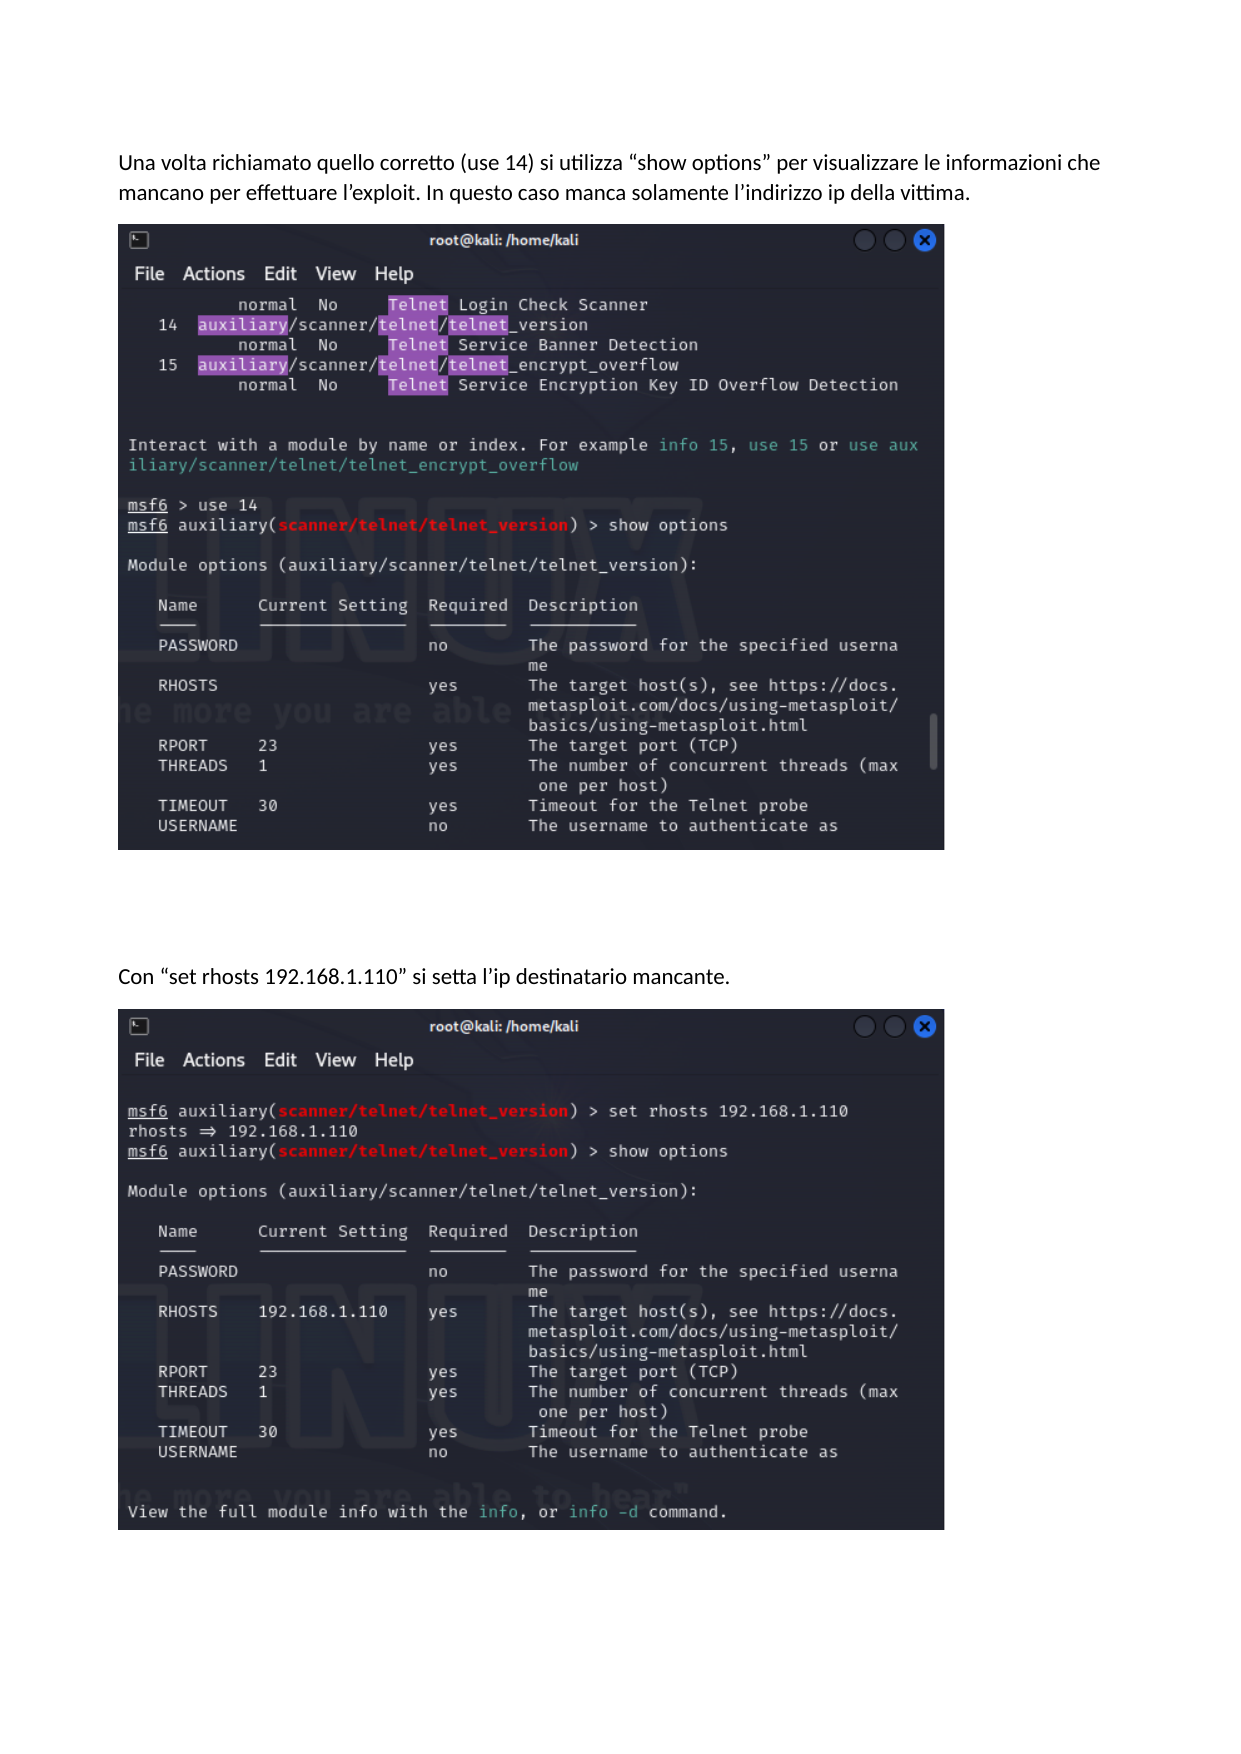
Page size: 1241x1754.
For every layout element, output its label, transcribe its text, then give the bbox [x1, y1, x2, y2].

text Una volta richiamato quello corretto (use 14) si utilizza “show options” per visualizzare le informazioni che mancano per effettuare l’exploit. In questo caso manca solamente l’indirizzo ip della vittima. [118, 148, 1122, 206]
picture [118, 224, 945, 850]
text Con “set rhosts 192.168.1.110” si setta l’ip destinatario mancante. [118, 962, 1122, 990]
picture [118, 1009, 945, 1530]
